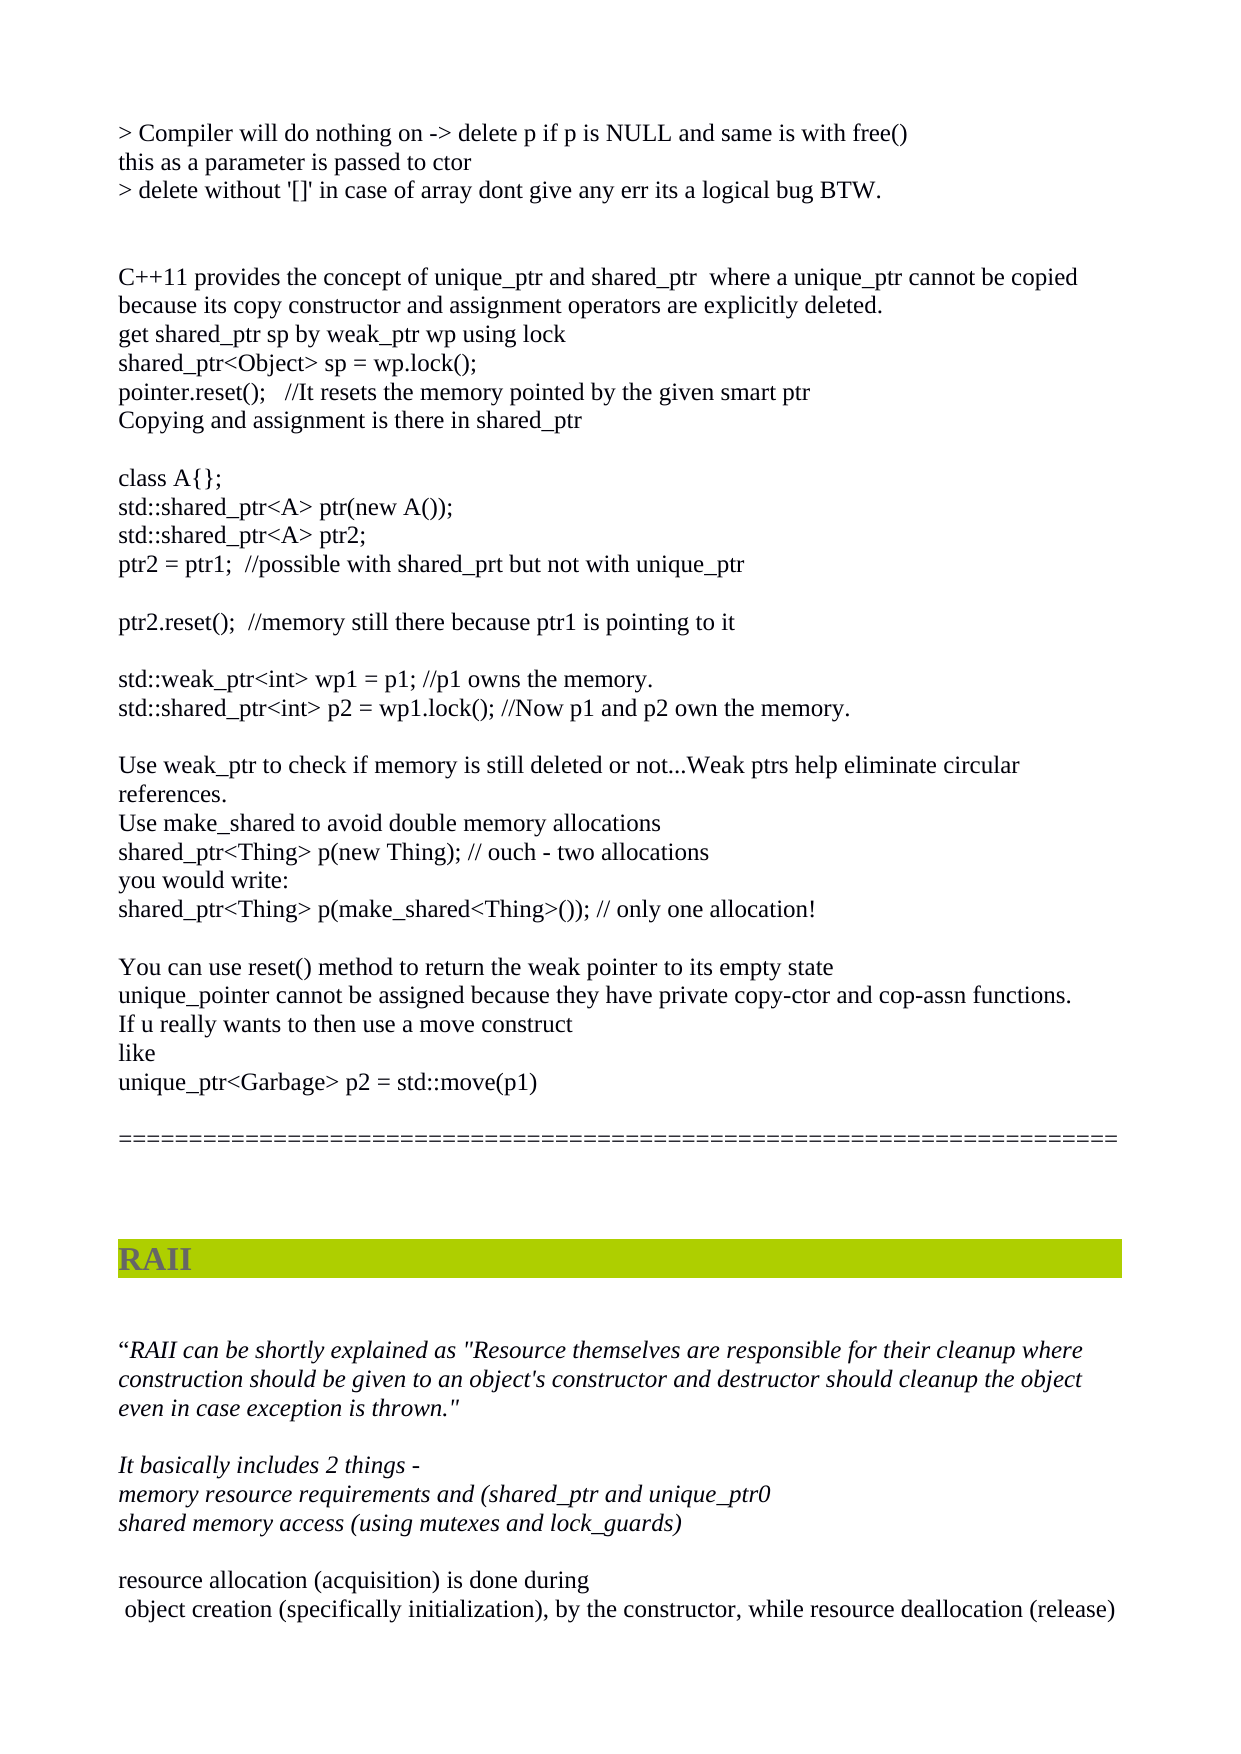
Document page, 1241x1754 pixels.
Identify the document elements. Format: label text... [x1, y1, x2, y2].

text resource allocation (acquisition) is done during [118, 1565, 1122, 1594]
text unique_pointer cannot be assigned because they have private copy-ctor and cop-assn functions. [118, 981, 1122, 1009]
text You can use reset() method to return the weak pointer to its empty state [118, 952, 1122, 981]
text pointer.reset(); //It resets the memory pointed by the given smart ptr [118, 377, 1122, 406]
text ptr2 = ptr1; //possible with shared_prt but not with unique_ptr [118, 549, 1122, 578]
text class A{}; [118, 463, 1122, 492]
text shared memory access (using mutexes and lock_guards) [118, 1508, 1122, 1536]
text memory resource requirements and (shared_ptr and unique_ptr0 [118, 1479, 1122, 1508]
text shared_ptr<Object> sp = wp.lock(); [118, 348, 1122, 377]
text Use weak_ptr to check if memory is still deleted or not...Weak ptrs help eliminate circular references. [118, 751, 1122, 808]
text this as a parameter is passed to ctor [118, 147, 1122, 176]
text std::shared_ptr<int> p2 = wp1.lock(); //Now p1 and p2 own the memory. [118, 693, 1122, 722]
text unique_ptr<Garbage> p2 = std::move(p1) [118, 1067, 1122, 1096]
text C++11 provides the concept of unique_ptr and shared_ptr where a unique_ptr cannot be copied because its copy constructor and assignment operators are explicitly deleted. [118, 262, 1122, 319]
text get shared_ptr sp by weak_ptr wp using lock [118, 319, 1122, 348]
text ptr2.reset(); //memory still there because ptr1 is pointing to it [118, 607, 1122, 636]
text shared_ptr<Thing> p(new Thing); // ouch - two allocations [118, 837, 1122, 866]
text RAII [118, 1239, 1122, 1278]
text Copying and assignment is there in shared_ptr [118, 406, 1122, 434]
text std::shared_ptr<A> ptr2; [118, 521, 1122, 549]
text > delete without '[]' in case of array dont give any err its a logical bug BTW. [118, 176, 1122, 204]
text If u really wants to then use a move construct [118, 1009, 1122, 1038]
text you would write: [118, 866, 1122, 894]
text shared_ptr<Thing> p(make_shared<Thing>()); // only one allocation! [118, 894, 1122, 923]
text It basically includes 2 things - [118, 1450, 1122, 1479]
text std::weak_ptr<int> wp1 = p1; //p1 owns the memory. [118, 664, 1122, 693]
text > Compiler will do nothing on -> delete p if p is NULL and same is with free() [118, 118, 1122, 147]
text “RAII can be shortly explained as "Resource themselves are responsible for their cleanup where construction should be given to an object's constructor and destructor should cleanup the object even in case exception is thrown." [118, 1335, 1122, 1421]
text std::shared_ptr<A> ptr(new A()); [118, 492, 1122, 521]
text like [118, 1038, 1122, 1067]
text ======================================================================= [118, 1124, 1122, 1153]
text Use make_shared to avoid double memory allocations [118, 808, 1122, 837]
